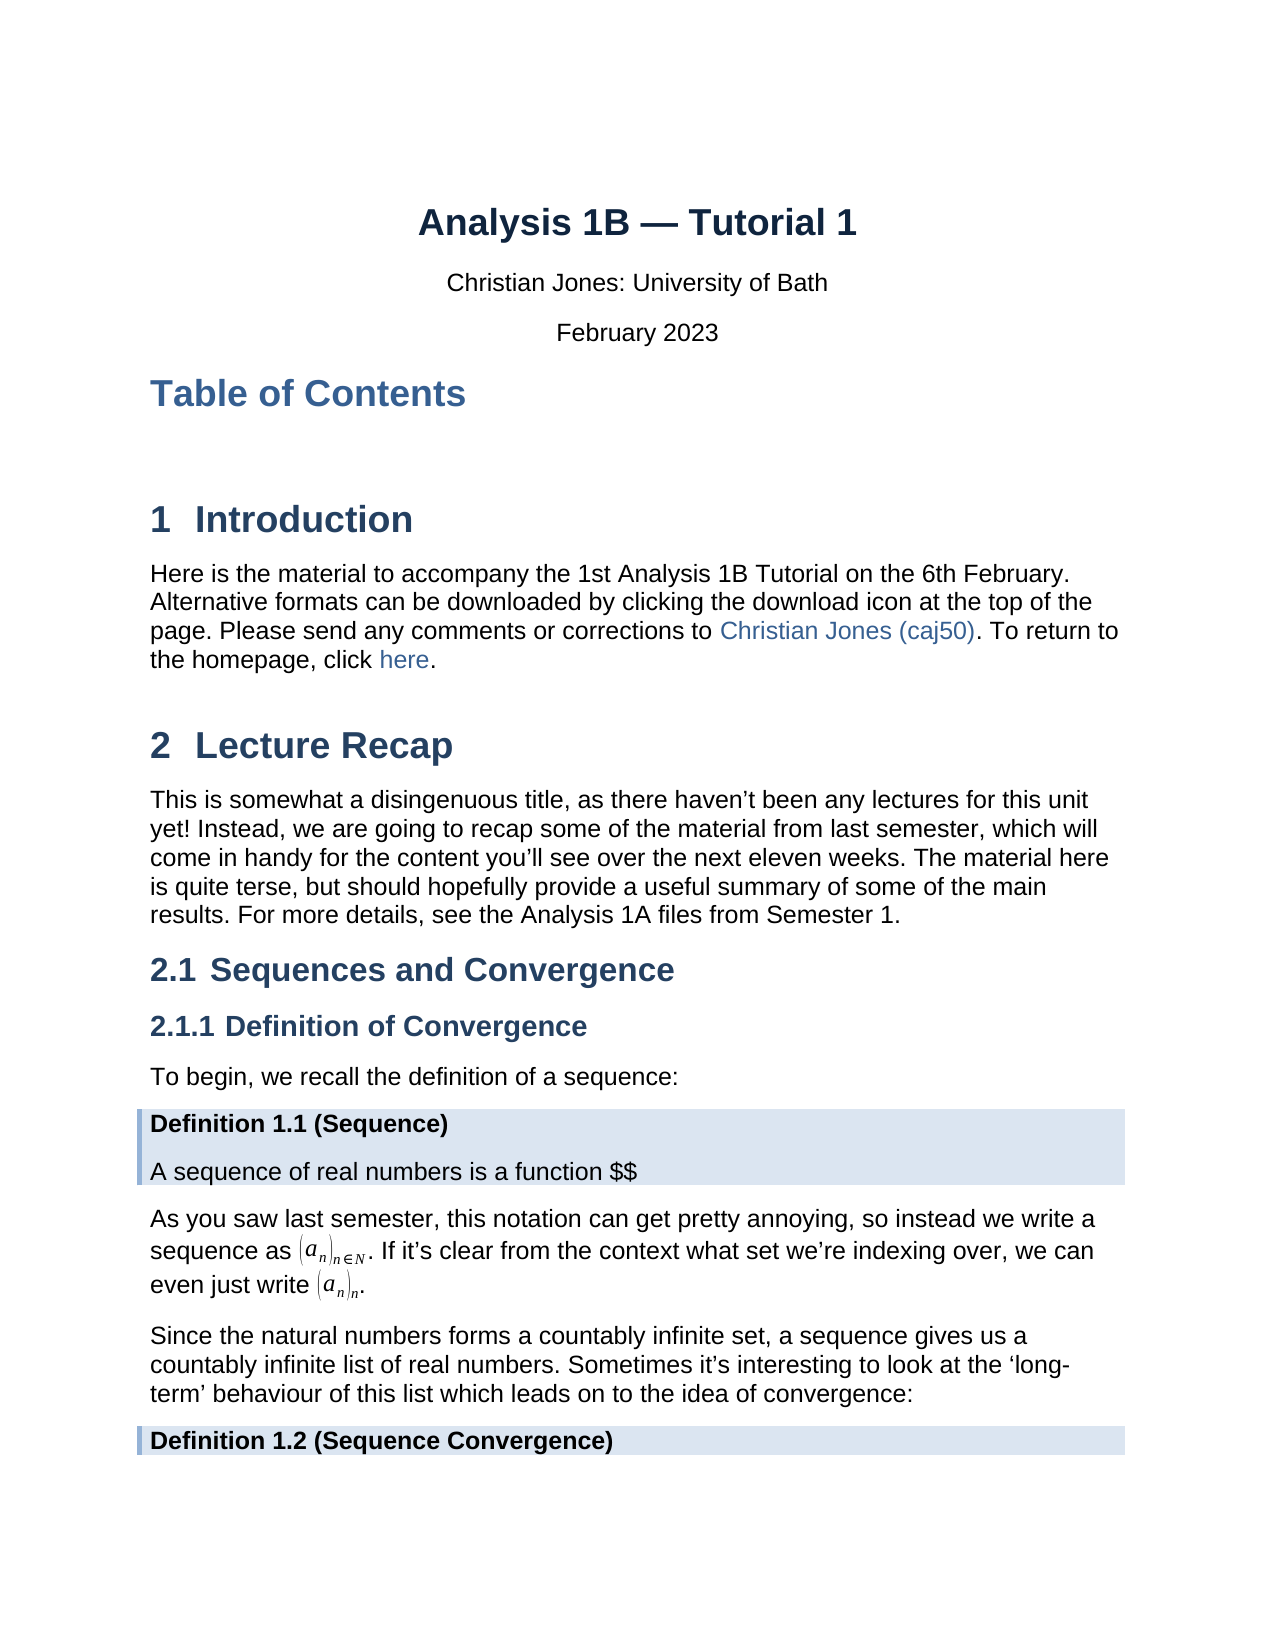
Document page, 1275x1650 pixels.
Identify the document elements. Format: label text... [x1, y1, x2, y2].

text Christian Jones: University of Bath [150, 268, 1125, 297]
text Definition 1.1 (Sequence) [142, 1109, 1125, 1138]
title Analysis 1B — Tutorial 1 [150, 200, 1125, 243]
text As you saw last semester, this notation can get pretty annoying, so instead we write a sequence as . If it’s clear from the context what set we’re indexing over, we can even just write . [150, 1204, 1125, 1302]
text To begin, we recall the definition of a sequence: [150, 1062, 1125, 1090]
subtitle Definition of Convergence [150, 1009, 1125, 1043]
text February 2023 [150, 318, 1125, 346]
text This is somewhat a disingenuous title, as there haven’t been any lectures for this unit yet! Instead, we are going to recap some of the material from last semester, which will come in handy for the content you’ll see over the next eleven weeks. The material here is quite terse, but should hopefully provide a useful summary of some of the main results. For more details, see the Analysis 1A files from Semester 1. [150, 786, 1125, 929]
text Definition 1.2 (Sequence Convergence) [142, 1426, 1125, 1455]
subtitle Lecture Recap [150, 724, 1125, 767]
text Here is the material to accompany the 1st Analysis 1B Tutorial on the 6th February. Alternative formats can be downloaded by clicking the download icon at the top of the page. Please send any comments or corrections to Christian Jones (caj50). To return to the homepage, click here. [150, 559, 1125, 674]
subtitle Introduction [150, 497, 1125, 540]
text Since the natural numbers forms a countably infinite set, a sequence gives us a countably infinite list of real numbers. Sometimes it’s interesting to look at the ‘long-term’ behaviour of this list which leads on to the idea of convergence: [150, 1321, 1125, 1407]
text A sequence of real numbers is a function $$ [142, 1157, 1125, 1185]
subtitle Sequences and Convergence [150, 950, 1125, 988]
